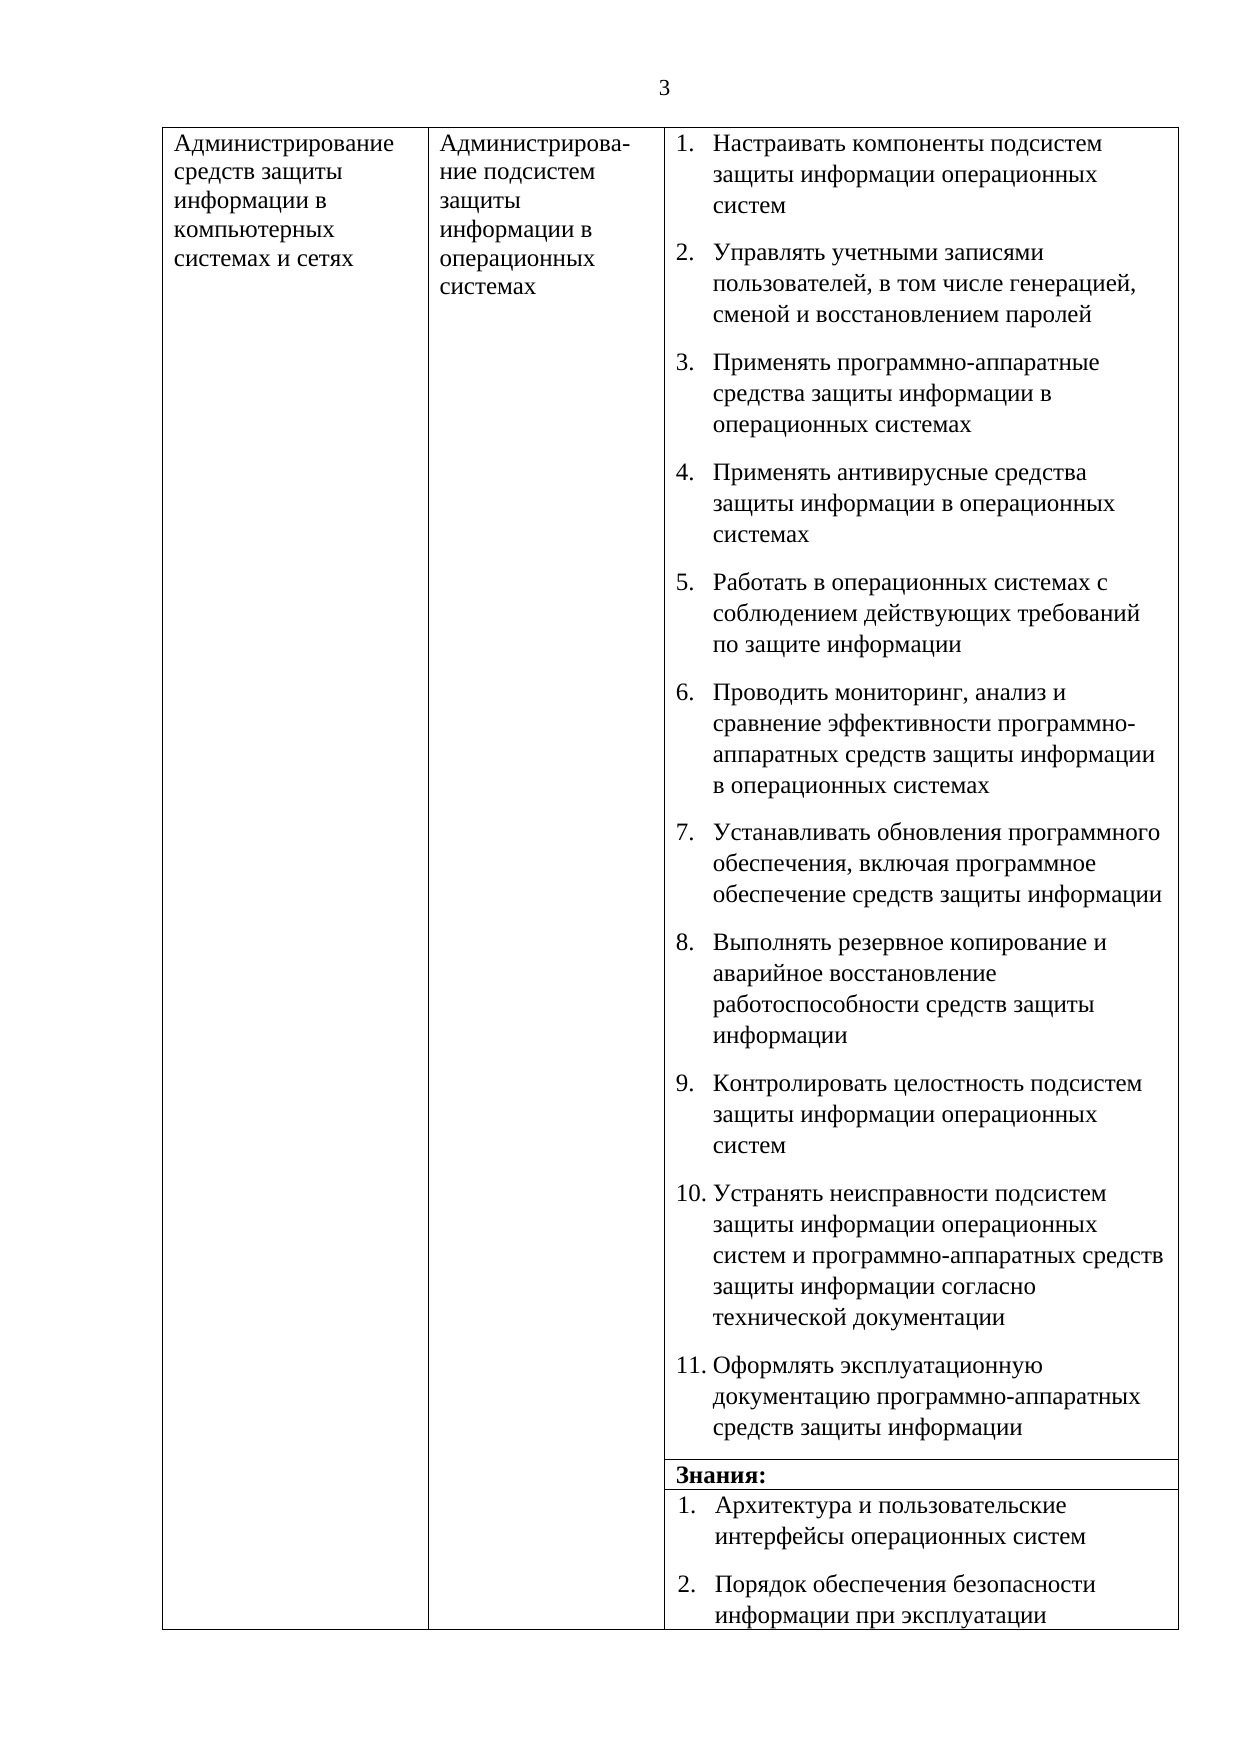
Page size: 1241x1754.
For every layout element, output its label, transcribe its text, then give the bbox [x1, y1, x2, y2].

table_cell Знания: [665, 1460, 1178, 1489]
table_cell Трудовая функция 1: Администрирование средств защиты информации в компьютерных системах и сетях [163, 128, 428, 1629]
table_cell Задача 1: Администрирова-ние подсистем защиты информации в операционных системах [429, 128, 664, 1629]
